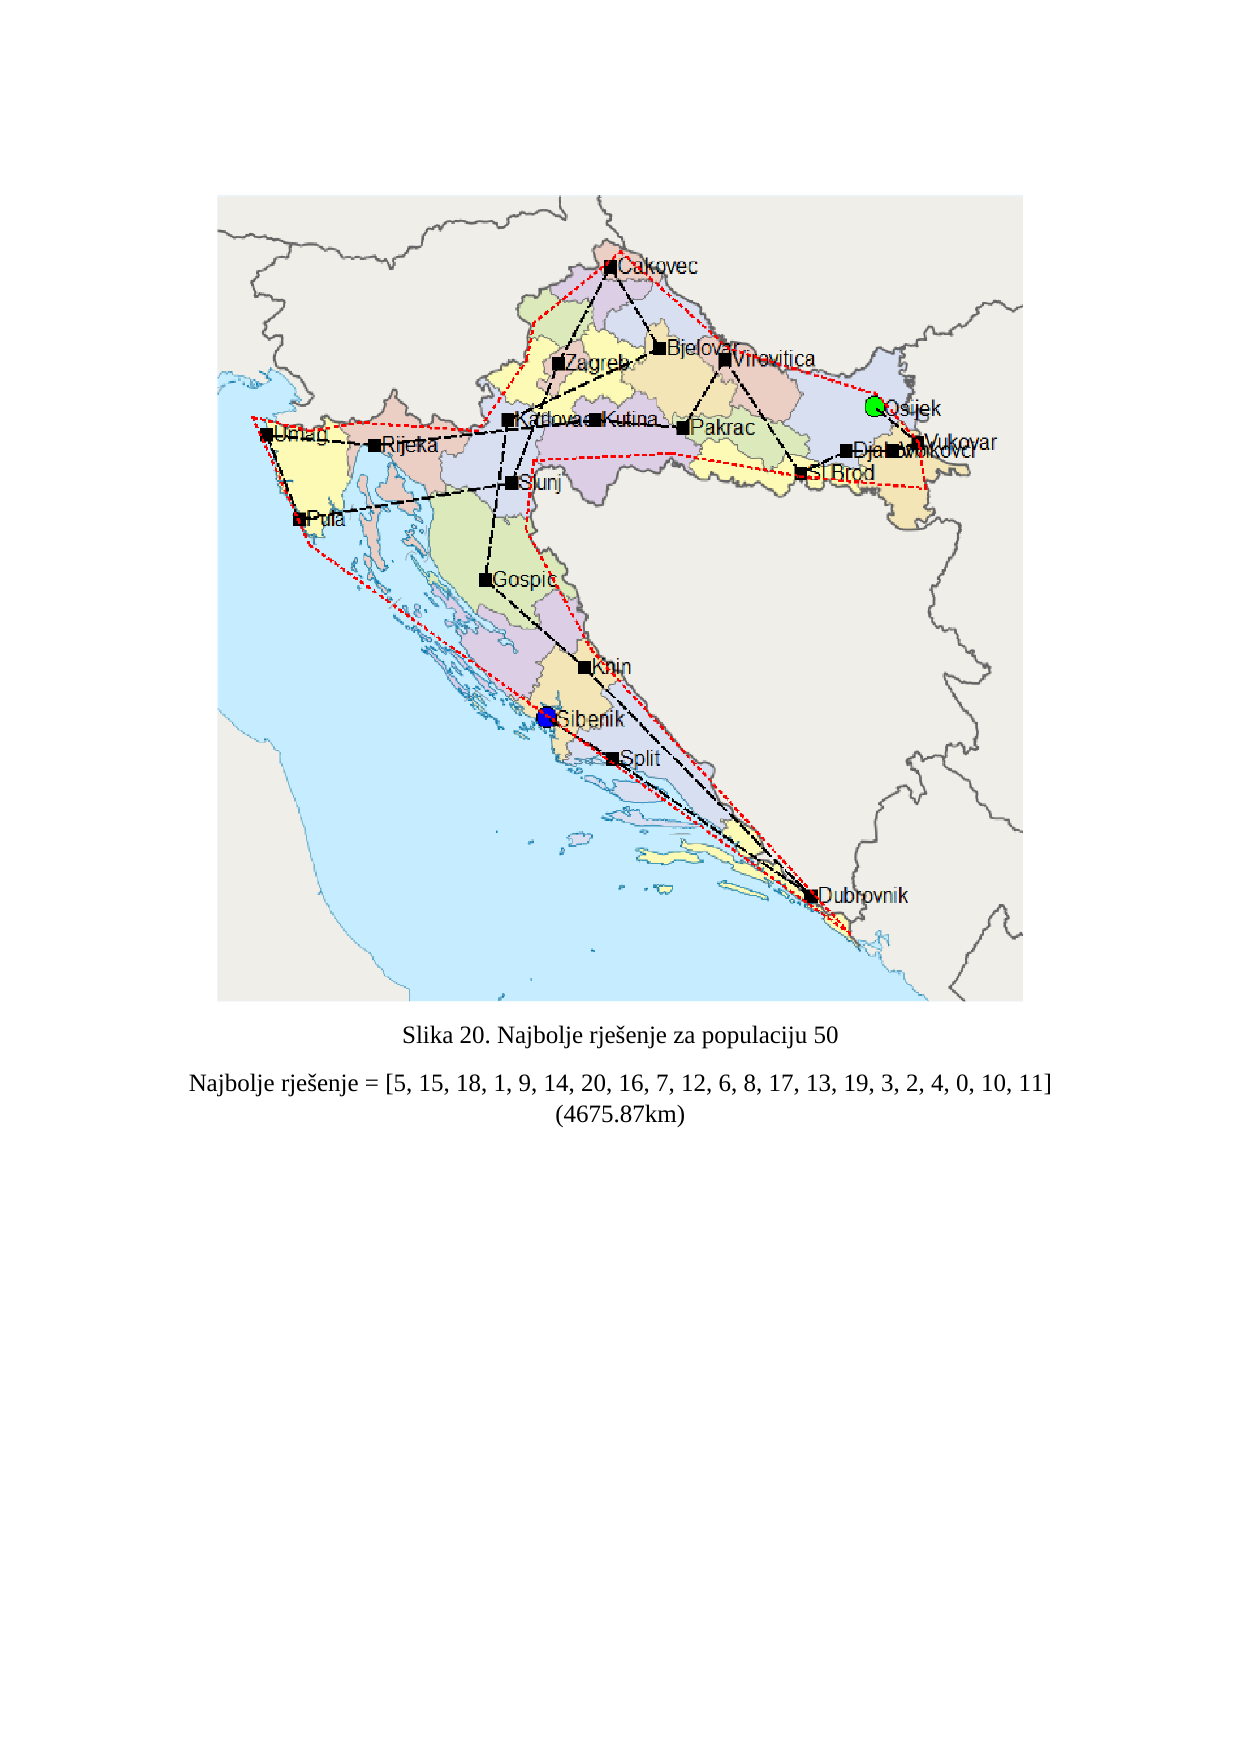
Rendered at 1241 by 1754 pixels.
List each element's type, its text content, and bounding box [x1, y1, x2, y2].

text Najbolje rješenje = [5, 15, 18, 1, 9, 14, 20, 16, 7, 12, 6, 8, 17, 13, 19, 3, 2, 4, 0, 10, 11] (4675.87km) [148, 1068, 1093, 1128]
text Slika 20. Najbolje rješenje za populaciju 50 [148, 1020, 1093, 1049]
picture [217, 195, 1024, 1002]
